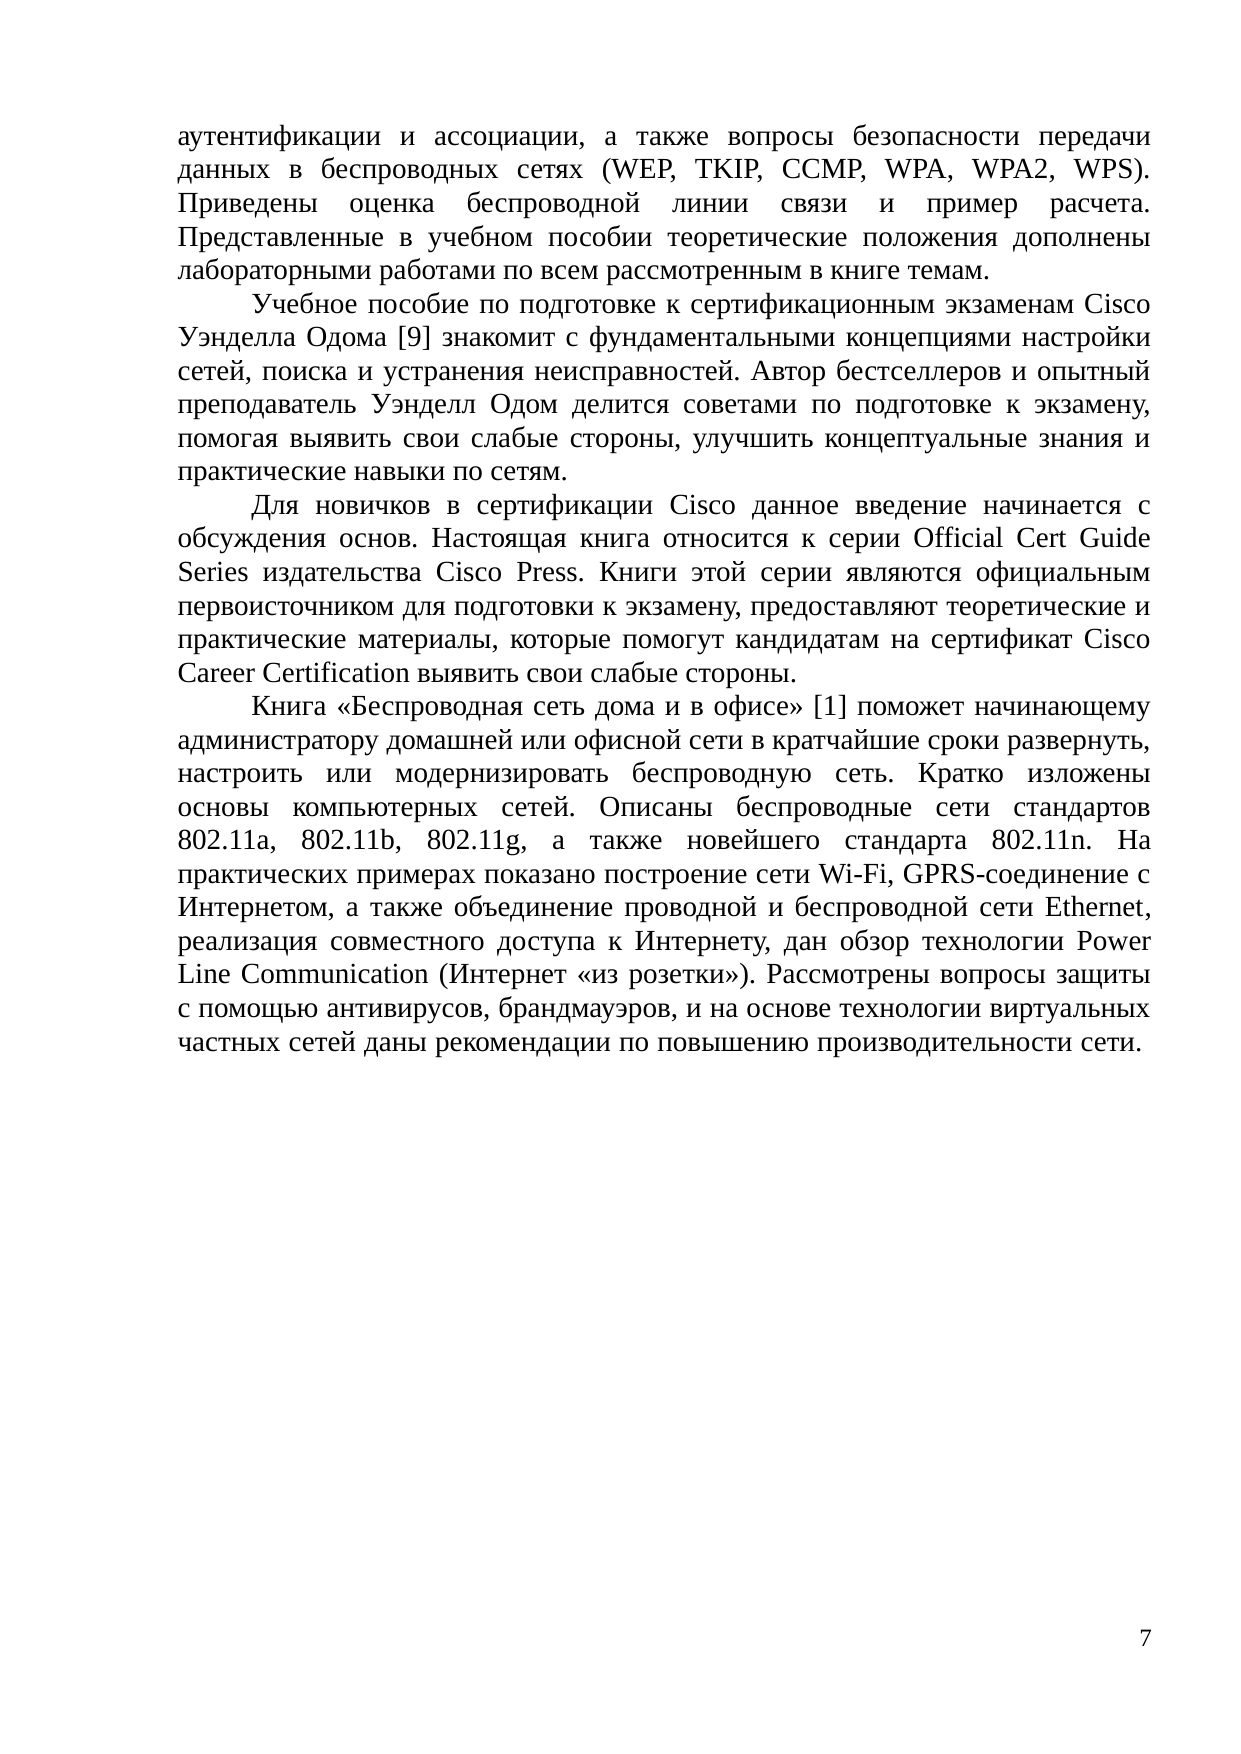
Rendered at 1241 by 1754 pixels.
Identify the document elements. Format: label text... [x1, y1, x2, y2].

text Учебное пособие по подготовке к сертификационным экзаменам Cisco Уэнделла Одома [9] знакомит с фундаментальными концепциями настройки сетей, поиска и устранения неисправностей. Автор бестселлеров и опытный преподаватель Уэнделл Одом делится советами по подготовке к экзамену, помогая выявить свои слабые стороны, улучшить концептуальные знания и практические навыки по сетям. [177, 286, 1152, 487]
text Книга «Беспроводная сеть дома и в офисе» [1] поможет начинающему администратору домашней или офисной сети в кратчайшие сроки развернуть, настроить или модернизировать беспроводную сеть. Кратко изложены основы компьютерных сетей. Описаны беспроводные сети стандартов 802.11а, 802.11b, 802.11g, а также новейшего стандарта 802.11n. На практических примерах показано построение сети Wi-Fi, GPRS-соединение с Интернетом, а также объединение проводной и беспроводной сети Ethernet, реализация совместного доступа к Интернету, дан обзор технологии Power Line Communication (Интернет «из розетки»). Рассмотрены вопросы защиты с помощью антивирусов, брандмауэров, и на основе технологии виртуальных частных сетей даны рекомендации по повышению производительности сети. [177, 688, 1152, 1086]
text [177, 118, 1152, 286]
text Для новичков в сертификации Cisco данное введение начинается с обсуждения основ. Настоящая книга относится к серии Official Cert Guide Series издательства Cisco Press. Книги этой серии являются официальным первоисточником для подготовки к экзамену, предоставляют теоретические и практические материалы, которые помогут кандидатам на сертификат Cisco Career Certification выявить свои слабые стороны. [177, 487, 1152, 688]
